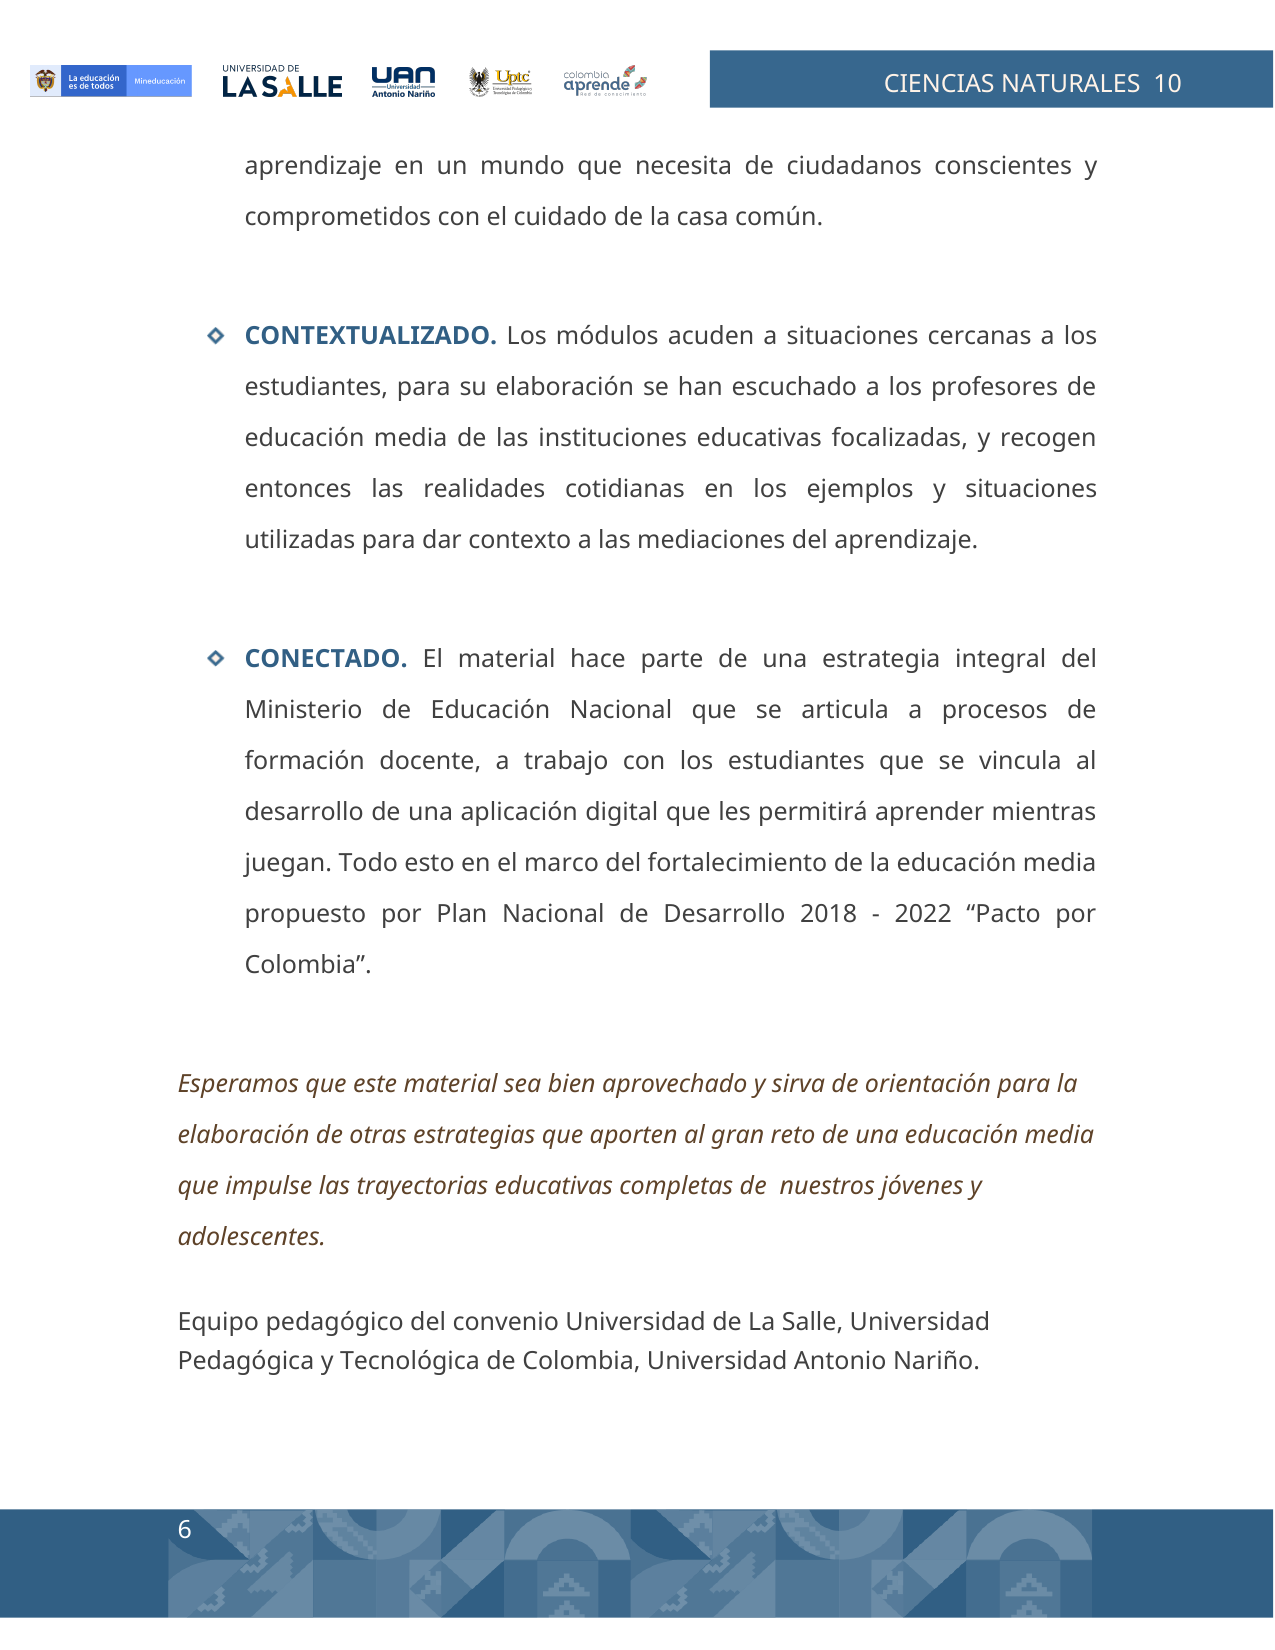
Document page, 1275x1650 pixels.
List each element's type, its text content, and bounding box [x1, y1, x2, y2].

picture [469, 67, 532, 97]
picture [207, 327, 225, 345]
picture [223, 65, 342, 97]
picture [372, 67, 435, 97]
list CONECTADO. El material hace parte de una estrategia integral del Ministerio de Educación Nacional que se articula a procesos de formación docente, a trabajo con los estudiantes que se vincula al desarrollo de una aplicación digital que les permitirá aprender mientras juegan. Todo esto en el marco del fortalecimiento de la educación media propuesto por Plan Nacional de Desarrollo 2018 - 2022 “Pacto por Colombia”. [207, 640, 1098, 981]
picture [168, 1509, 1093, 1618]
picture [207, 650, 225, 667]
picture [30, 65, 192, 97]
picture [563, 64, 647, 97]
text Esperamos que este material sea bien aprovechado y sirva de orientación para la elaboración de otras estrategias que aporten al gran reto de una educación media que impulse las trayectorias educativas completas de nuestros jóvenes y adolescentes. [177, 1065, 1098, 1252]
text Equipo pedagógico del convenio Universidad de La Salle, Universidad Pedagógica y Tecnológica de Colombia, Universidad Antonio Nariño. [177, 1303, 1098, 1377]
list CONTEXTUALIZADO. Los módulos acuden a situaciones cercanas a los estudiantes, para su elaboración se han escuchado a los profesores de educación media de las instituciones educativas focalizadas, y recogen entonces las realidades cotidianas en los ejemplos y situaciones utilizadas para dar contexto a las mediaciones del aprendizaje. [207, 317, 1098, 556]
